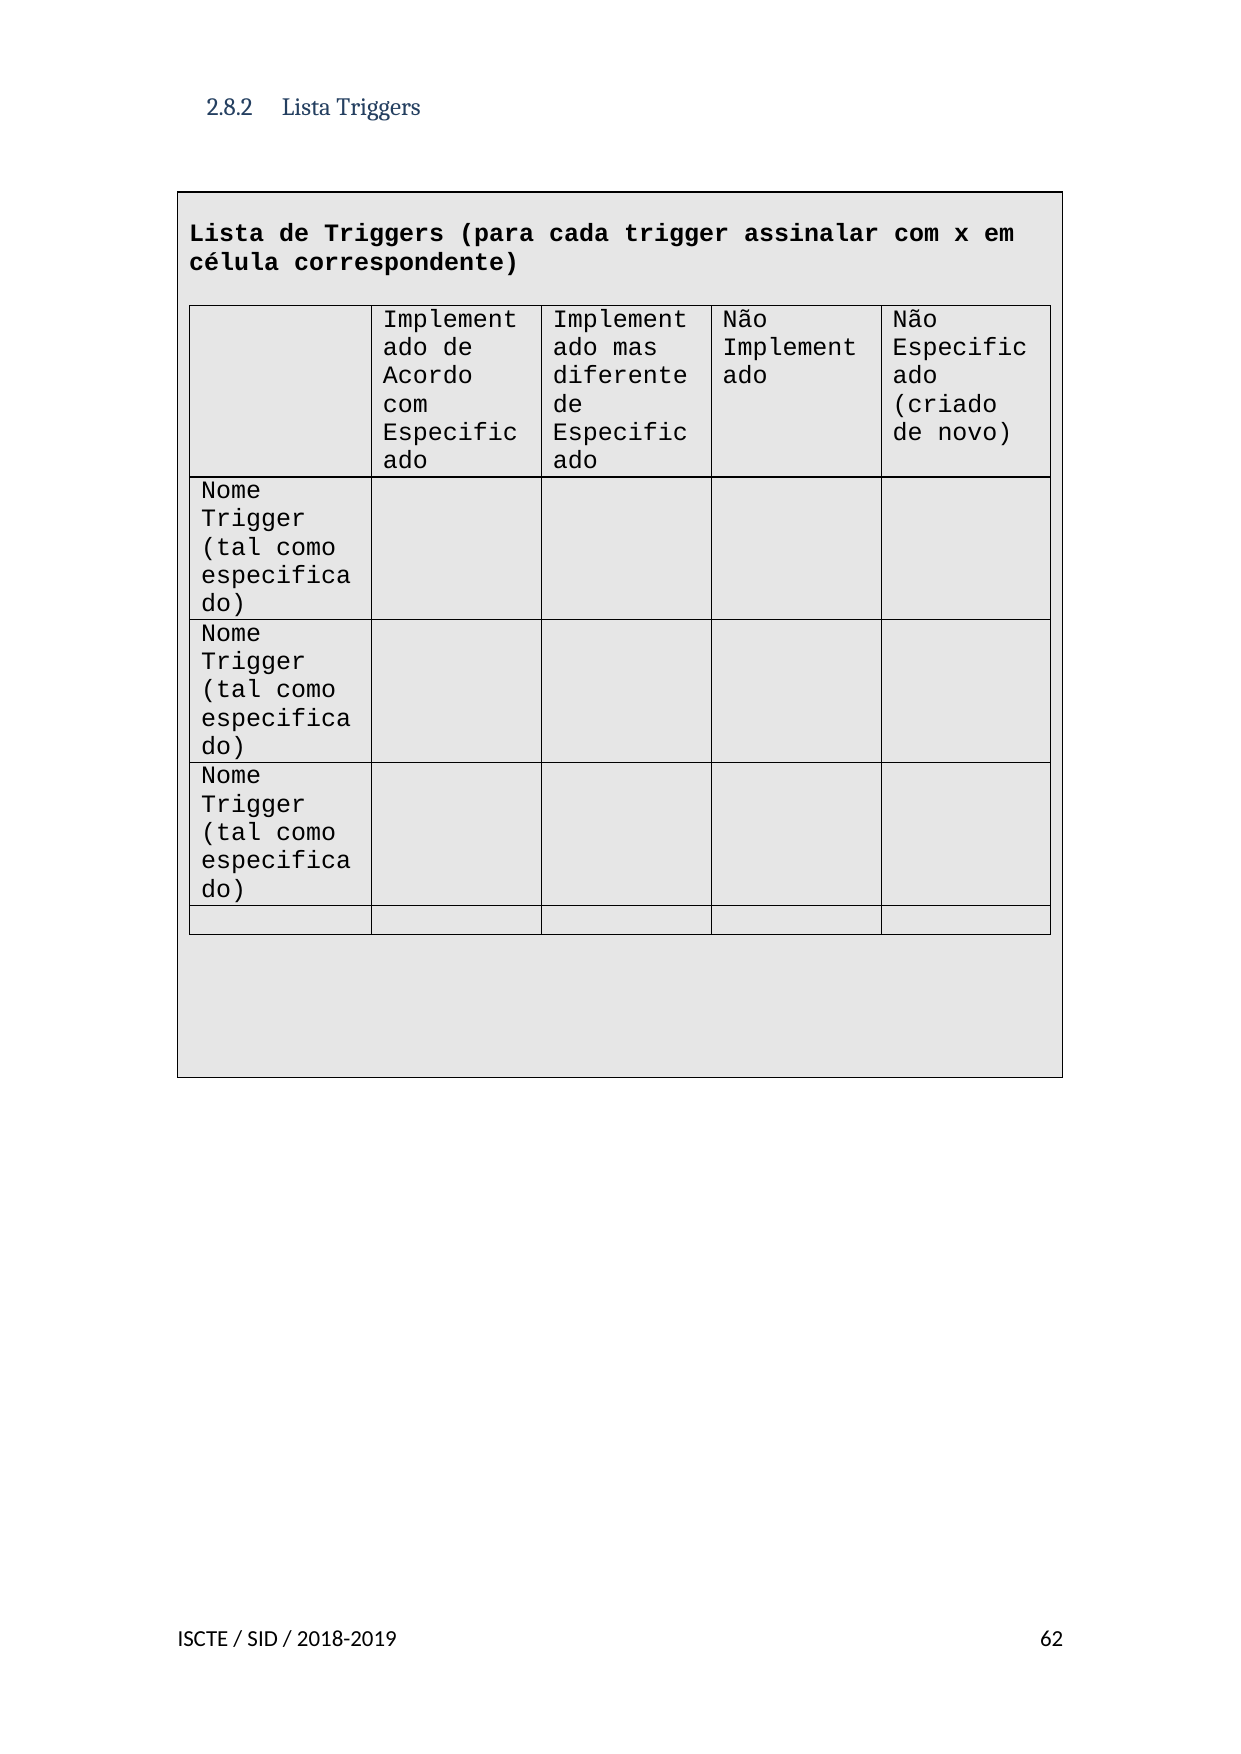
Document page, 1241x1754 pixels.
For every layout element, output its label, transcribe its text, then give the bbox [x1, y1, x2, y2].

table_header Lista de Triggers (para cada trigger assinalar com x em célula correspondente) [178, 193, 1062, 1077]
subtitle Lista Triggers [207, 93, 1063, 122]
